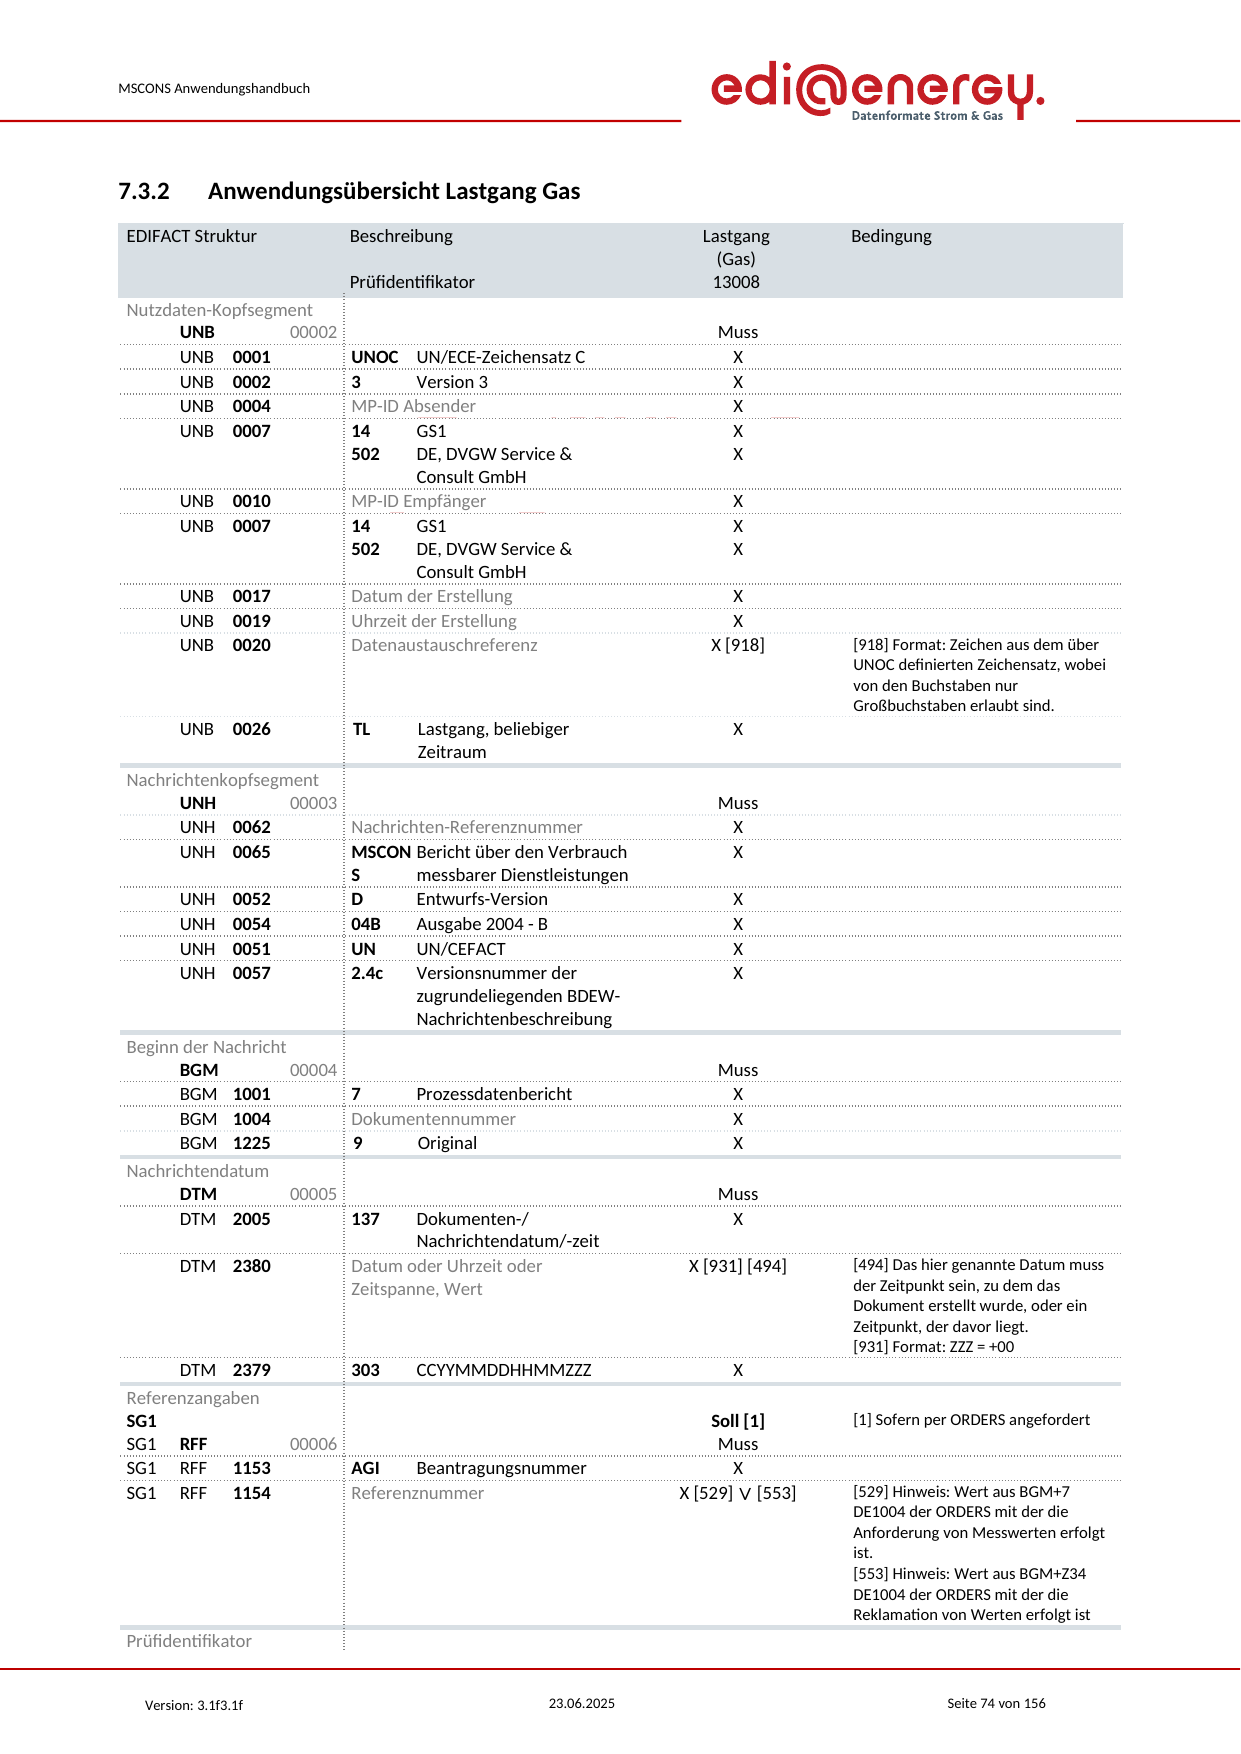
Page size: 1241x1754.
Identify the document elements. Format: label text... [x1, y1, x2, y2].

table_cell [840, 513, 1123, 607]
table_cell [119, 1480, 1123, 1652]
subtitle Anwendungsübersicht Lastgang Gas [118, 173, 1045, 206]
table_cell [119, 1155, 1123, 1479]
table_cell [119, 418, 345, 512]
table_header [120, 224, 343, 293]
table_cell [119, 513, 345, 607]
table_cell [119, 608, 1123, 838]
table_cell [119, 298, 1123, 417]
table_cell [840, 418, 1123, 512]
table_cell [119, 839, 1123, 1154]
